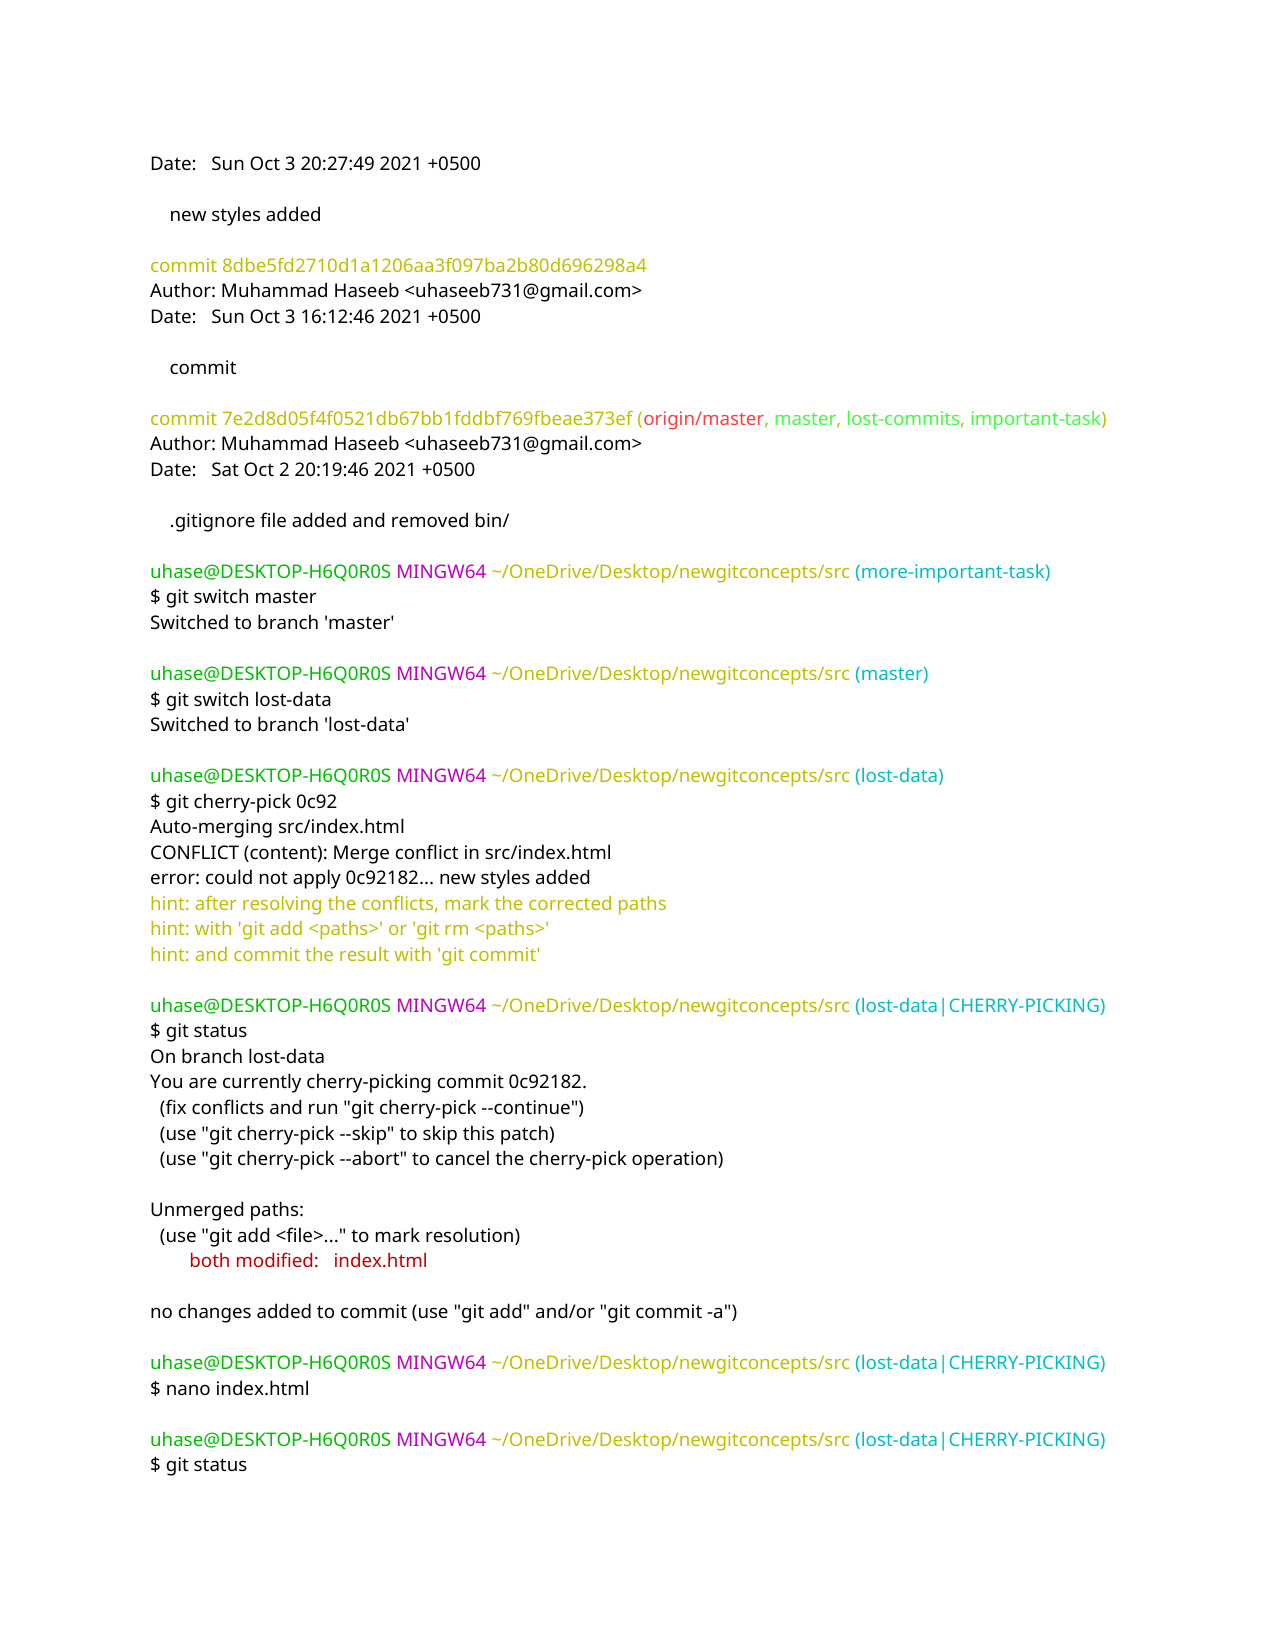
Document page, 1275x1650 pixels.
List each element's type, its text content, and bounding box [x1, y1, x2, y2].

text hint: after resolving the conflicts, mark the corrected paths [150, 890, 1125, 916]
text (fix conflicts and run "git cherry-pick --continue") [150, 1094, 1125, 1120]
text $ git switch lost-data [150, 686, 1125, 711]
text commit 7e2d8d05f4f0521db67bb1fddbf769fbeae373ef (origin/master, master, lost-commits, important-task) [150, 405, 1125, 431]
text uhase@DESKTOP-H6Q0R0S MINGW64 ~/OneDrive/Desktop/newgitconcepts/src (lost-data|CHERRY-PICKING) [150, 1426, 1125, 1452]
text error: could not apply 0c92182... new styles added [150, 864, 1125, 890]
text uhase@DESKTOP-H6Q0R0S MINGW64 ~/OneDrive/Desktop/newgitconcepts/src (lost-data|CHERRY-PICKING) [150, 1349, 1125, 1375]
text commit [150, 354, 1125, 380]
text You are currently cherry-picking commit 0c92182. [150, 1069, 1125, 1094]
text (use "git cherry-pick --abort" to cancel the cherry-pick operation) [150, 1145, 1125, 1171]
text (use "git add <file>..." to mark resolution) [150, 1222, 1125, 1247]
text uhase@DESKTOP-H6Q0R0S MINGW64 ~/OneDrive/Desktop/newgitconcepts/src (lost-data) [150, 762, 1125, 788]
text Unmerged paths: [150, 1196, 1125, 1222]
text hint: with 'git add <paths>' or 'git rm <paths>' [150, 916, 1125, 941]
text On branch lost-data [150, 1043, 1125, 1069]
text (use "git cherry-pick --skip" to skip this patch) [150, 1120, 1125, 1145]
text $ git cherry-pick 0c92 [150, 788, 1125, 813]
text $ nano index.html [150, 1375, 1125, 1401]
text Date: Sun Oct 3 20:27:49 2021 +0500 [150, 150, 1125, 176]
text .gitignore file added and removed bin/ [150, 507, 1125, 533]
text uhase@DESKTOP-H6Q0R0S MINGW64 ~/OneDrive/Desktop/newgitconcepts/src (more-important-task) [150, 558, 1125, 584]
text Date: Sun Oct 3 16:12:46 2021 +0500 [150, 303, 1125, 329]
text uhase@DESKTOP-H6Q0R0S MINGW64 ~/OneDrive/Desktop/newgitconcepts/src (lost-data|CHERRY-PICKING) [150, 992, 1125, 1018]
text $ git switch master [150, 584, 1125, 609]
text $ git status [150, 1018, 1125, 1043]
text Author: Muhammad Haseeb <uhaseeb731@gmail.com> [150, 431, 1125, 456]
text uhase@DESKTOP-H6Q0R0S MINGW64 ~/OneDrive/Desktop/newgitconcepts/src (master) [150, 660, 1125, 686]
text both modified: index.html [150, 1247, 1125, 1273]
text Date: Sat Oct 2 20:19:46 2021 +0500 [150, 456, 1125, 482]
text CONFLICT (content): Merge conflict in src/index.html [150, 839, 1125, 864]
text Switched to branch 'lost-data' [150, 711, 1125, 737]
text Auto-merging src/index.html [150, 813, 1125, 839]
text $ git status [150, 1452, 1125, 1477]
text no changes added to commit (use "git add" and/or "git commit -a") [150, 1298, 1125, 1324]
text commit 8dbe5fd2710d1a1206aa3f097ba2b80d696298a4 [150, 252, 1125, 278]
text Switched to branch 'master' [150, 609, 1125, 635]
text hint: and commit the result with 'git commit' [150, 941, 1125, 967]
text new styles added [150, 201, 1125, 227]
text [150, 278, 1125, 303]
